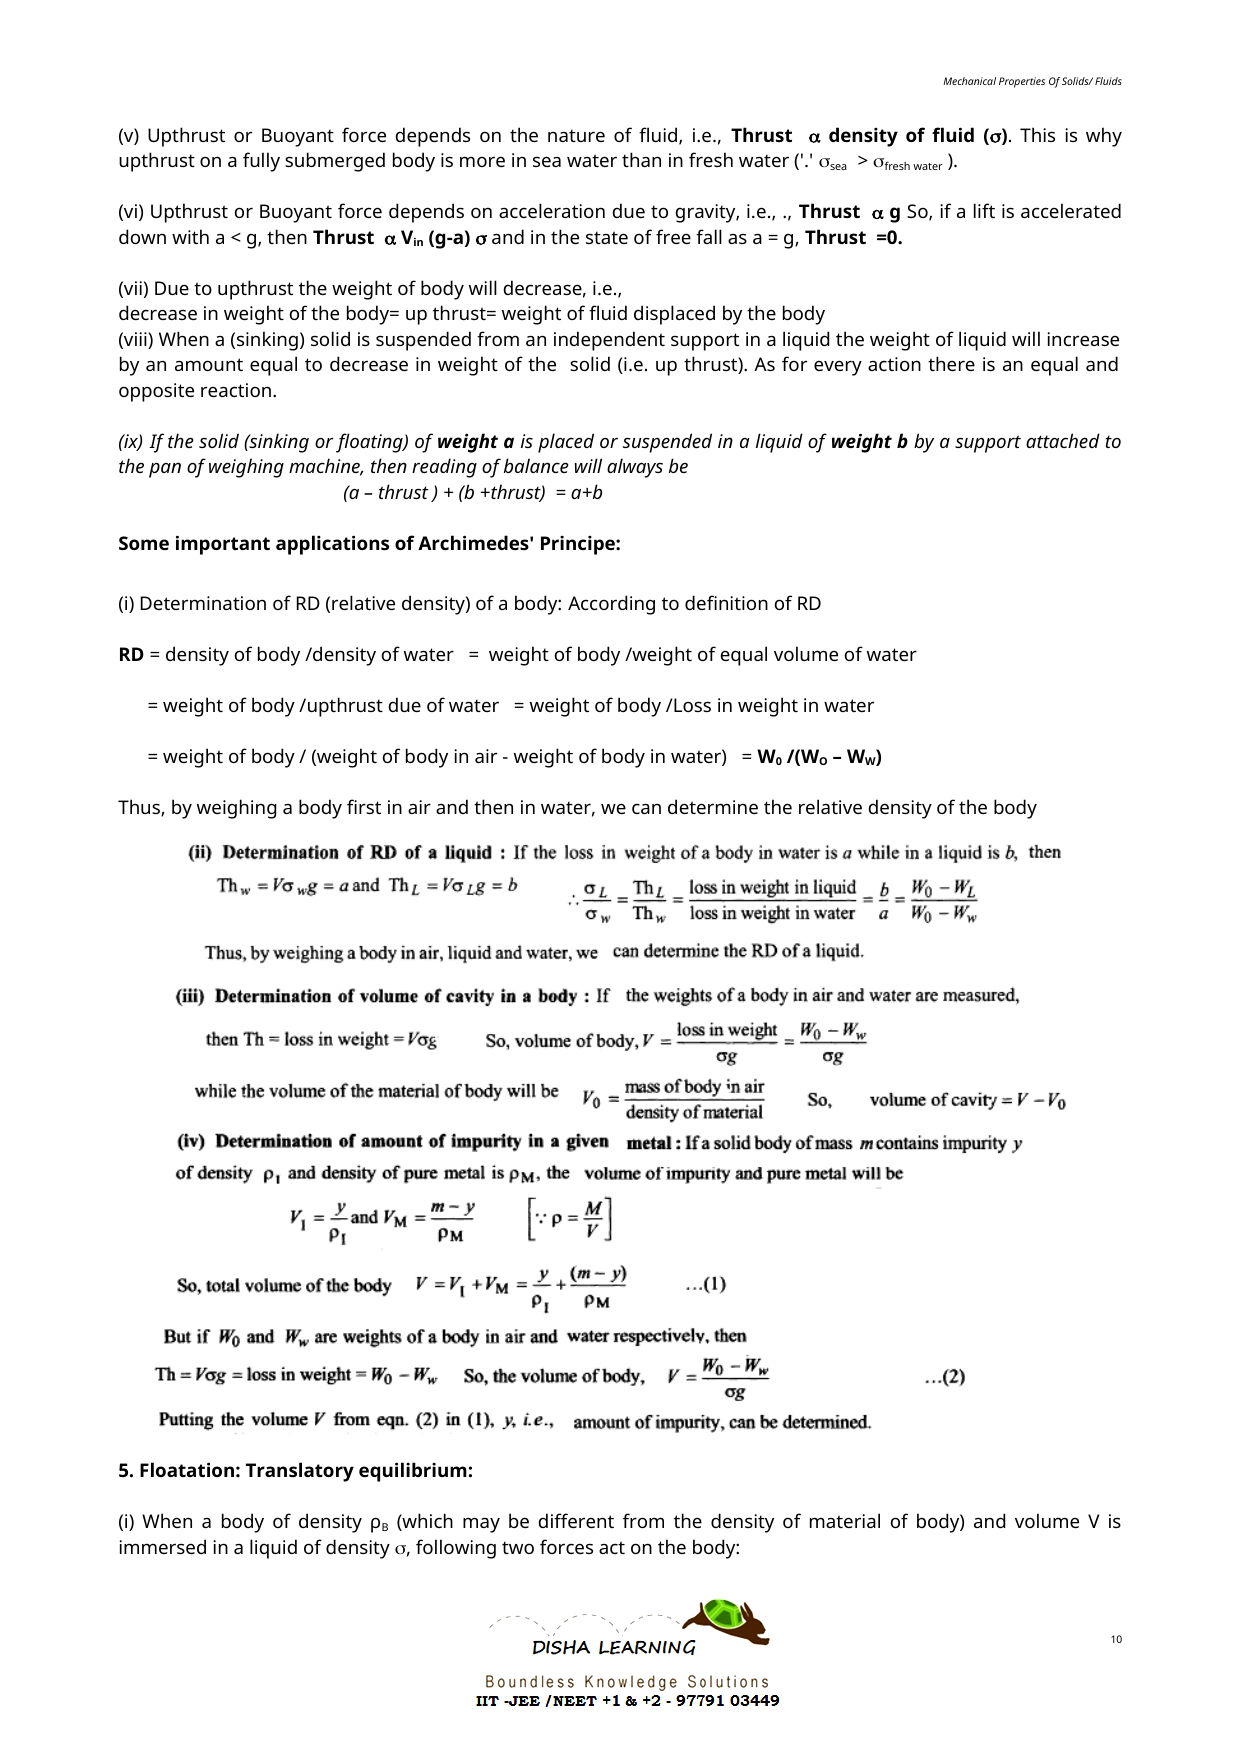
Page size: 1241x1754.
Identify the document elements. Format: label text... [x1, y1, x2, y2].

text (vii) Due to upthrust the weight of body will decrease, i.e., [118, 275, 1122, 301]
text RD = density of body /density of water = weight of body /weight of equal volume of water [118, 641, 1122, 667]
text (i) Determination of RD (relative density) of a body: According to definition of RD [118, 590, 1122, 616]
text decrease in weight of the body= up thrust= weight of fluid displaced by the body [118, 301, 1122, 326]
text (ix) If the solid (sinking or floating) of weight a is placed or suspended in a liquid of weight b by a support attached to the pan of weighing machine, then reading of balance will always be [118, 428, 1122, 479]
text = weight of body / (weight of body in air - weight of body in water) = W0 /(WO – WW) [118, 743, 1122, 769]
text (a – thrust ) + (b +thrust) = a+b [118, 479, 1122, 505]
text (v) Upthrust or Buoyant force depends on the nature of fluid, i.e., Thrust density of fluid (). This is why upthrust on a fully submerged body is more in sea water than in fresh water ('.' sea > fresh water ). [118, 122, 1122, 173]
text (vi) Upthrust or Buoyant force depends on acceleration due to gravity, i.e., ., Thrust g So, if a lift is accelerated down with a < g, then Thrust Vin (g-a) and in the state of free fall as a = g, Thrust =0. [118, 199, 1122, 250]
picture [134, 827, 1090, 1452]
text (viii) When a (sinking) solid is suspended from an independent support in a liquid the weight of liquid will increase by an amount equal to decrease in weight of the solid (i.e. up thrust). As for every action there is an equal and opposite reaction. [118, 326, 1122, 403]
text = weight of body /upthrust due of water = weight of body /Loss in weight in water [118, 692, 1122, 718]
text (i) When a body of density ρB (which may be different from the density of material of body) and volume V is immersed in a liquid of density , following two forces act on the body: [118, 1509, 1122, 1560]
text Some important applications of Archimedes' Principe: [118, 530, 1122, 556]
text Thus, by weighing a body first in air and then in water, we can determine the relative density of the body [118, 794, 1122, 820]
